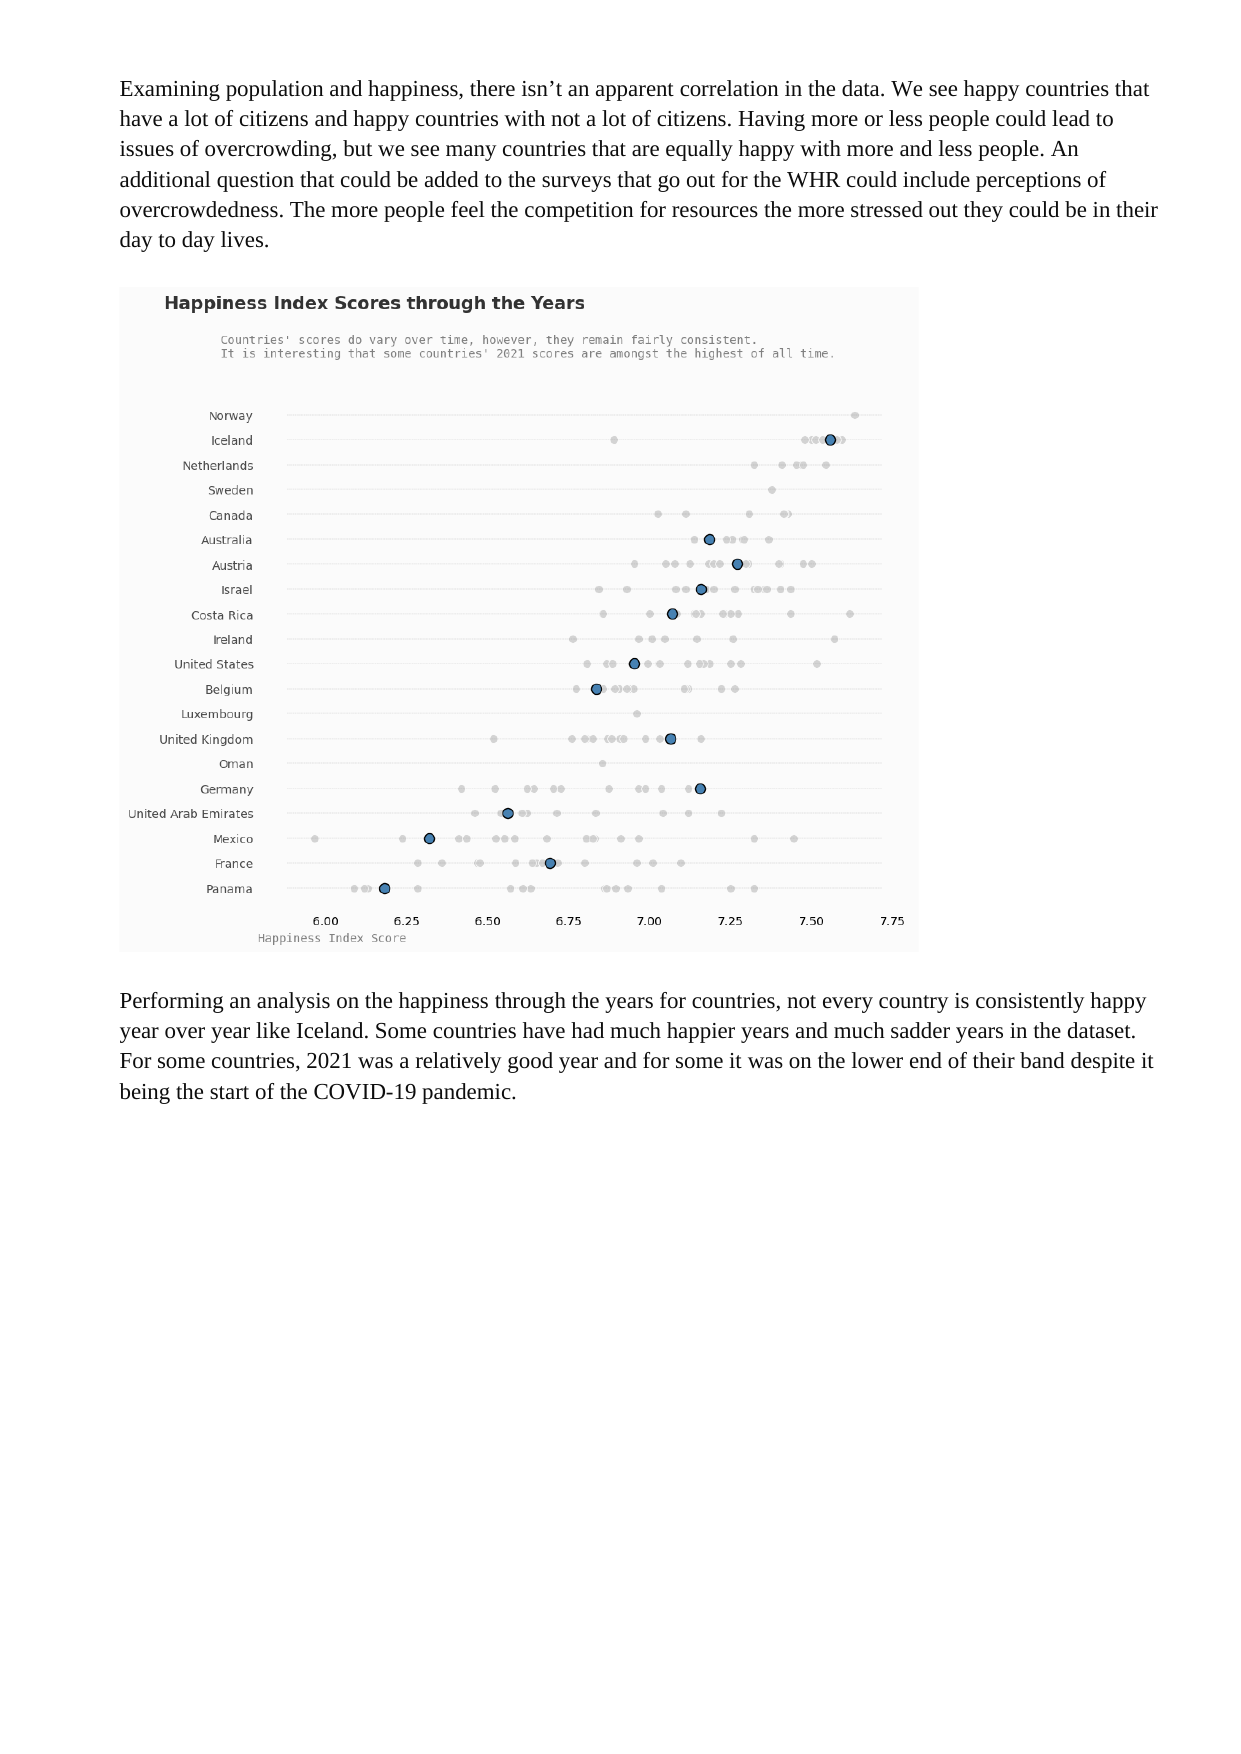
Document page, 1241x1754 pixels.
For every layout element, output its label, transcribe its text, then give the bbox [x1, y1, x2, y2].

text Examining population and happiness, there isn’t an apparent correlation in the data. We see happy countries that have a lot of citizens and happy countries with not a lot of citizens. Having more or less people could lead to issues of overcrowding, but we see many countries that are equally happy with more and less people. An additional question that could be added to the surveys that go out for the WHR could include perceptions of overcrowdedness. The more people feel the competition for resources the more stressed out they could be in their day to day lives. [119, 75, 1165, 252]
picture [119, 287, 919, 952]
text Performing an analysis on the happiness through the years for countries, not every country is consistently happy year over year like Iceland. Some countries have had much happier years and much sadder years in the dataset. For some countries, 2021 was a relatively good year and for some it was on the lower end of their band despite it being the start of the COVID-19 pandemic. [119, 987, 1165, 1104]
